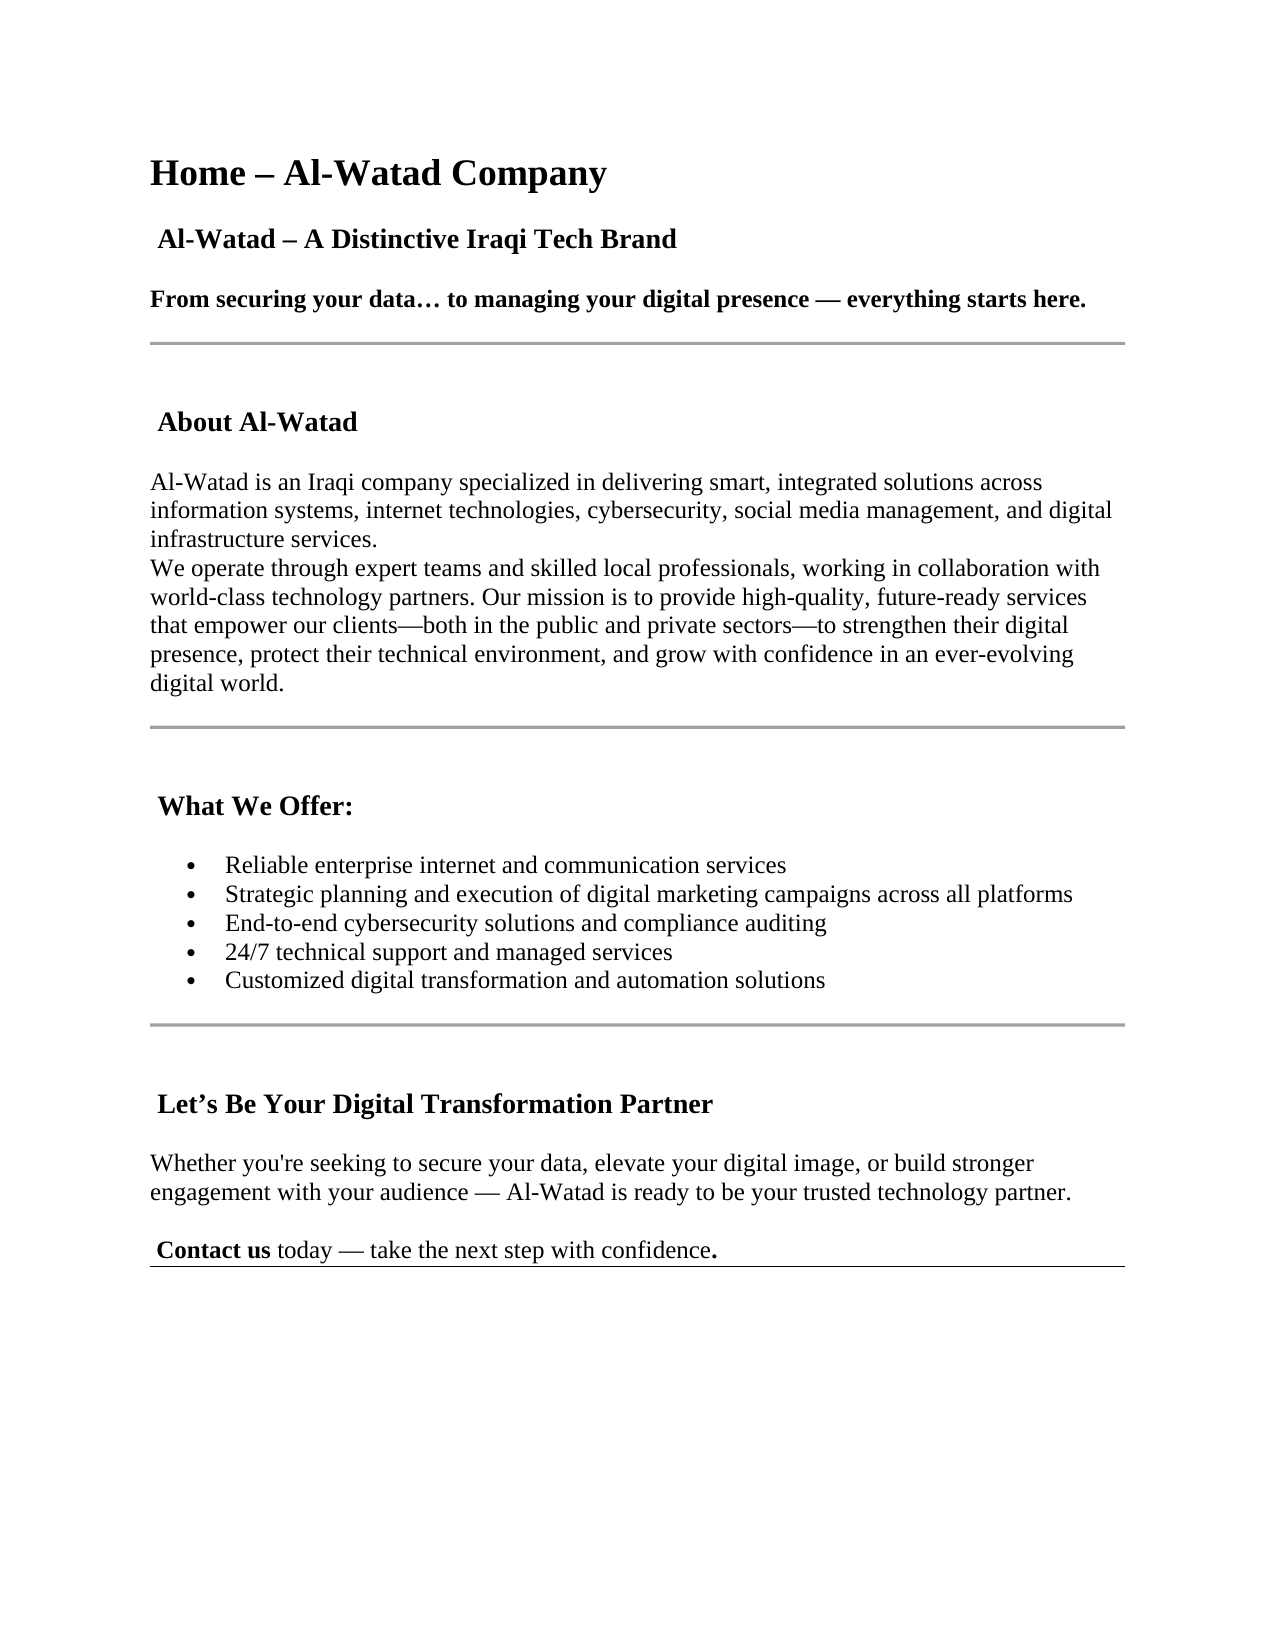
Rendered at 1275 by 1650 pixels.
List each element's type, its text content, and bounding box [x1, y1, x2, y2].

text Let’s Be Your Digital Transformation Partner [150, 1087, 1125, 1119]
text From securing your data… to managing your digital presence — everything starts here. [150, 284, 1125, 313]
text Al-Watad is an Iraqi company specialized in delivering smart, integrated solutions across information systems, internet technologies, cybersecurity, social media management, and digital infrastructure services. We operate through expert teams and skilled local professionals, working in collaboration with world-class technology partners. Our mission is to provide high-quality, future-ready services that empower our clients—both in the public and private sectors—to strengthen their digital presence, protect their technical environment, and grow with confidence in an ever-evolving digital world. [150, 467, 1125, 697]
list Strategic planning and execution of digital marketing campaigns across all platforms [187, 879, 1125, 908]
text Contact us today — take the next step with confidence. [150, 1235, 1125, 1266]
text Home – Al-Watad Company [150, 150, 1125, 193]
text What We Offer: [150, 789, 1125, 821]
list Reliable enterprise internet and communication services [187, 851, 1125, 879]
list Customized digital transformation and automation solutions [187, 966, 1125, 994]
text Al-Watad – A Distinctive Iraqi Tech Brand [150, 222, 1125, 255]
list End-to-end cybersecurity solutions and compliance auditing [187, 908, 1125, 937]
list 24/7 technical support and managed services [187, 937, 1125, 966]
text Whether you're seeking to secure your data, elevate your digital image, or build stronger engagement with your audience — Al-Watad is ready to be your trusted technology partner. [150, 1148, 1125, 1206]
text About Al-Watad [150, 405, 1125, 437]
